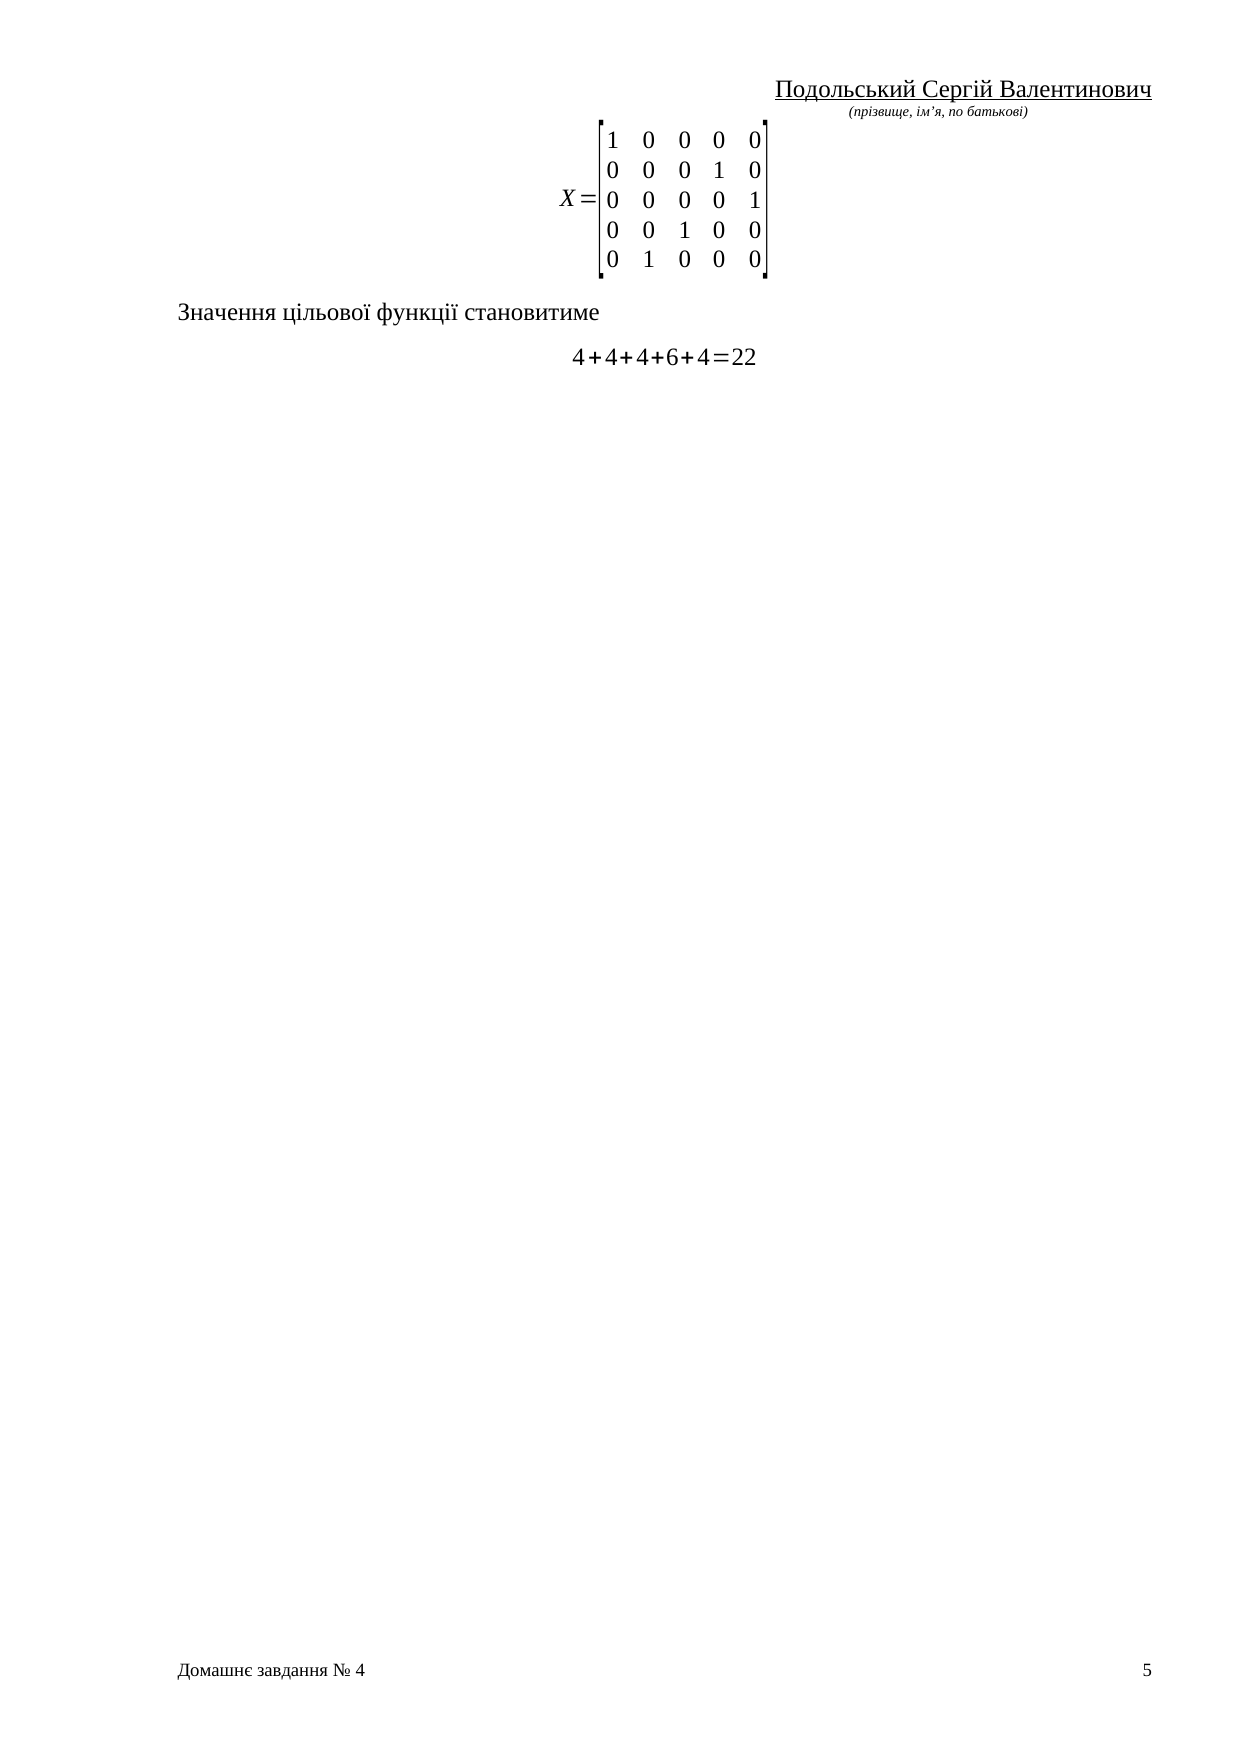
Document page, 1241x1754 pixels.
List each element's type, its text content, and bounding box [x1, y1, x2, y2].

text Значення цільової функції становитиме [177, 297, 1152, 326]
